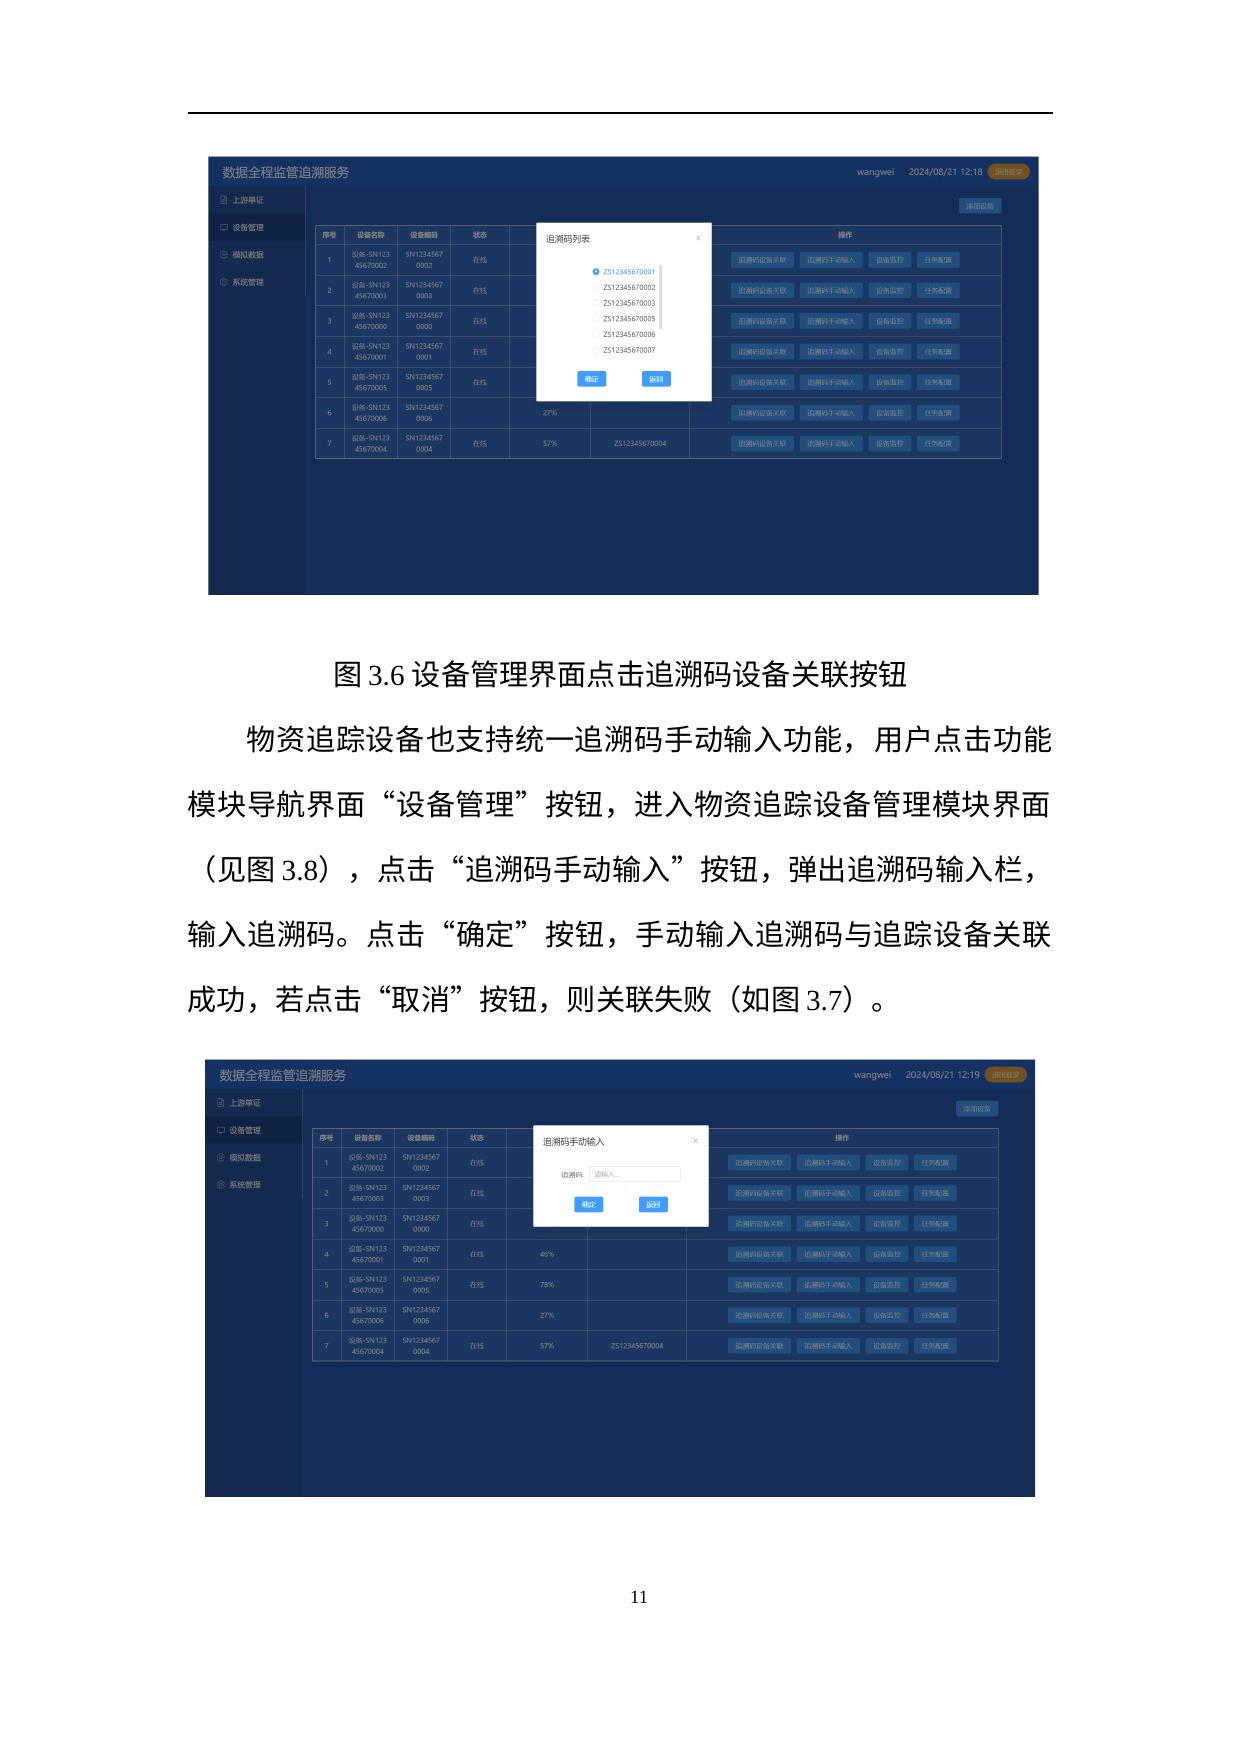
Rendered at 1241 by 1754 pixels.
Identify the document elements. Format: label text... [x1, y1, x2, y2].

text 图3.6 设备管理界面点击追溯码设备关联按钮 [187, 640, 1053, 705]
picture [205, 1059, 1036, 1497]
text 物资追踪设备也支持统一追溯码手动输入功能，用户点击功能模块导航界面“设备管理”按钮，进入物资追踪设备管理模块界面（见图3.8），点击“追溯码手动输入”按钮，弹出追溯码输入栏，输入追溯码。点击“确定”按钮，手动输入追溯码与追踪设备关联成功，若点击“取消”按钮，则关联失败（如图3.7）。 [187, 705, 1053, 1030]
picture [208, 156, 1039, 595]
